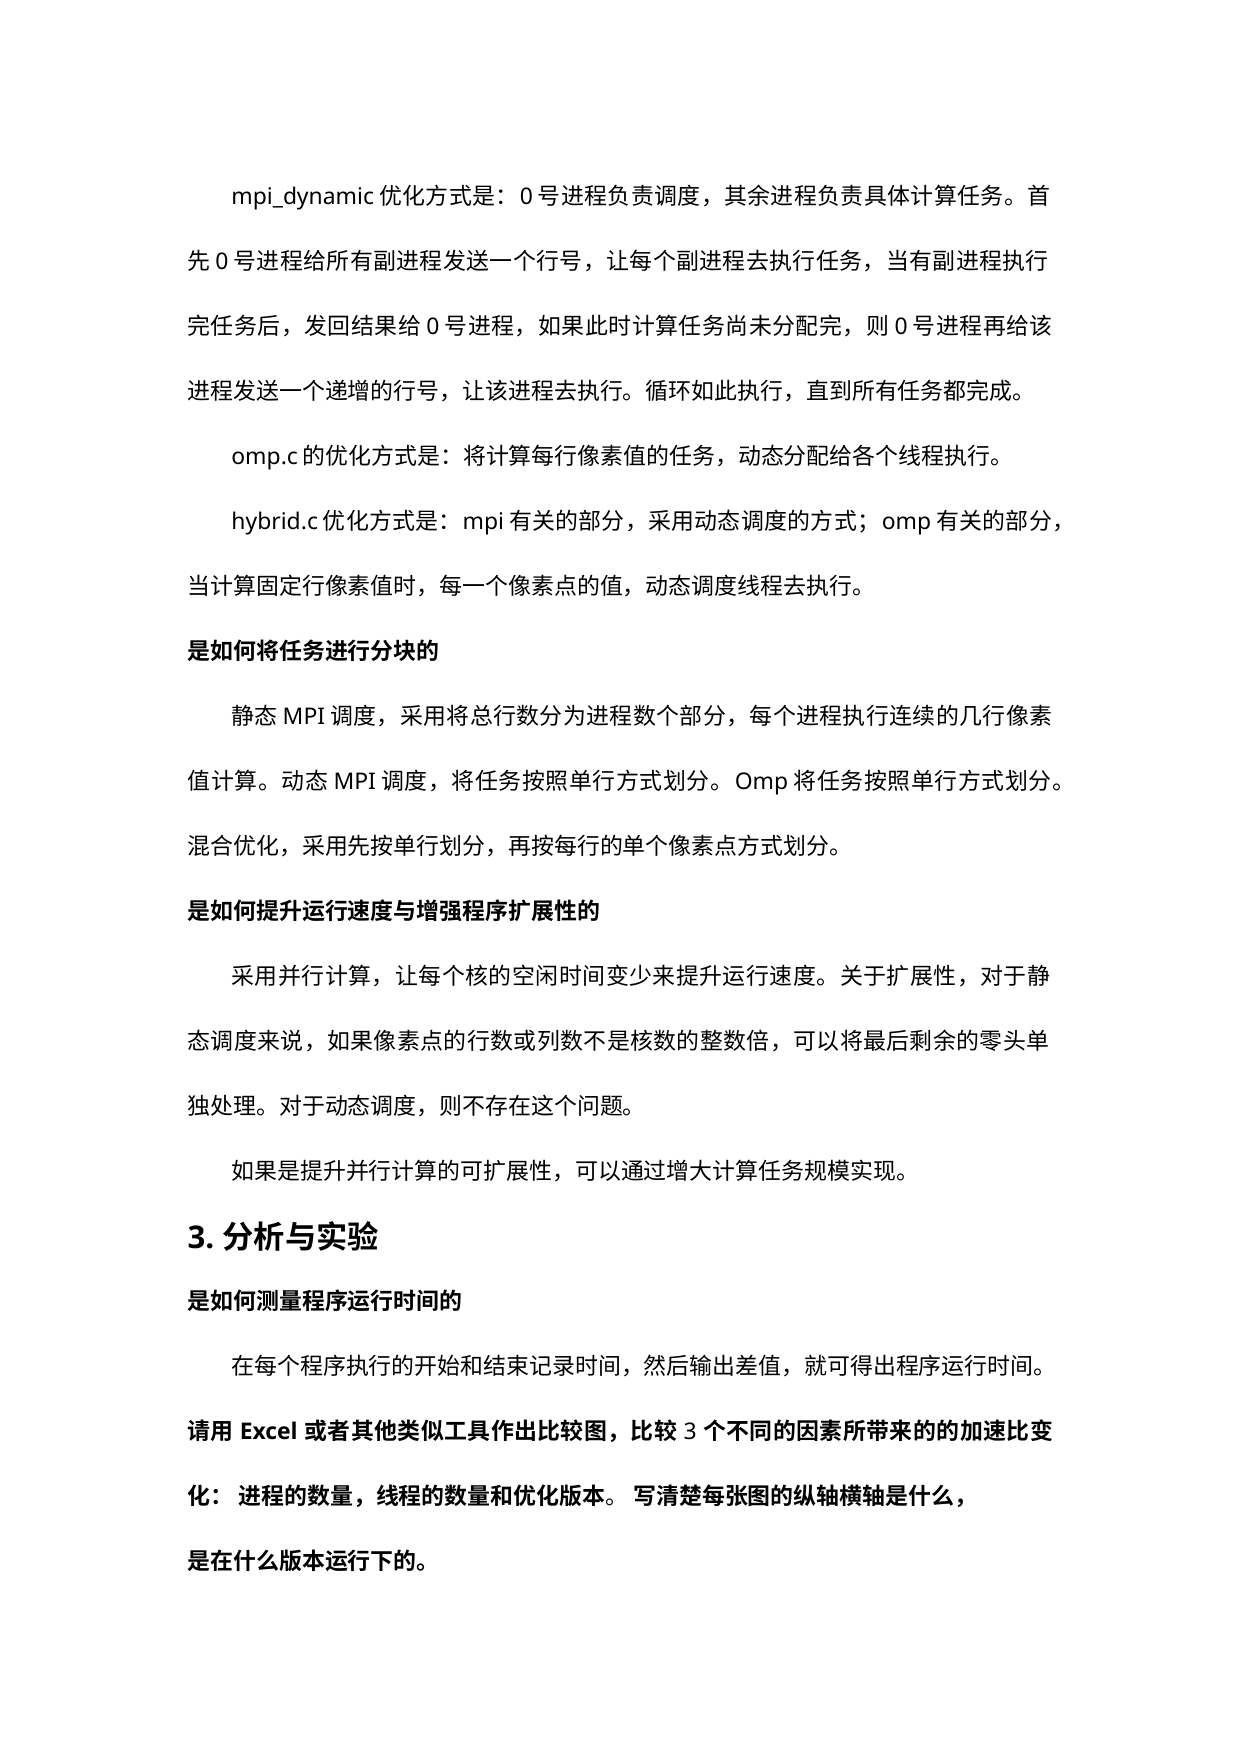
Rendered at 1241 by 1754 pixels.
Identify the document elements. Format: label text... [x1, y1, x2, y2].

list 请用 Excel 或者其他类似工具作出比较图，比较 3 个不同的因素所带来的的加速比变化： 进程的数量，线程的数量和优化版本。 写清楚每张图的纵轴横轴是什么， 是在什么版本运行下的。 [187, 1397, 1053, 1592]
list 是如何将任务进行分块的 [187, 617, 1053, 682]
list 在每个程序执行的开始和结束记录时间，然后输出差值，就可得出程序运行时间。 [187, 1332, 1053, 1397]
list omp.c的优化方式是：将计算每行像素值的任务，动态分配给各个线程执行。 [187, 422, 1053, 487]
list mpi_dynamic优化方式是：0号进程负责调度，其余进程负责具体计算任务。首先0号进程给所有副进程发送一个行号，让每个副进程去执行任务，当有副进程执行完任务后，发回结果给0号进程，如果此时计算任务尚未分配完，则0号进程再给该进程发送一个递增的行号，让该进程去执行。循环如此执行，直到所有任务都完成。 [187, 162, 1053, 422]
list 是如何测量程序运行时间的 [187, 1267, 1053, 1332]
list hybrid.c优化方式是：mpi有关的部分，采用动态调度的方式；omp有关的部分，当计算固定行像素值时，每一个像素点的值，动态调度线程去执行。 [187, 487, 1053, 617]
list 静态MPI调度，采用将总行数分为进程数个部分，每个进程执行连续的几行像素值计算。动态MPI调度，将任务按照单行方式划分。Omp将任务按照单行方式划分。混合优化，采用先按单行划分，再按每行的单个像素点方式划分。 [187, 682, 1053, 877]
list 采用并行计算，让每个核的空闲时间变少来提升运行速度。关于扩展性，对于静态调度来说，如果像素点的行数或列数不是核数的整数倍，可以将最后剩余的零头单独处理。对于动态调度，则不存在这个问题。 [187, 942, 1053, 1137]
list 如果是提升并行计算的可扩展性，可以通过增大计算任务规模实现。 [187, 1137, 1053, 1202]
list 3. 分析与实验 [187, 1202, 1053, 1267]
list 是如何提升运行速度与增强程序扩展性的 [187, 877, 1053, 942]
